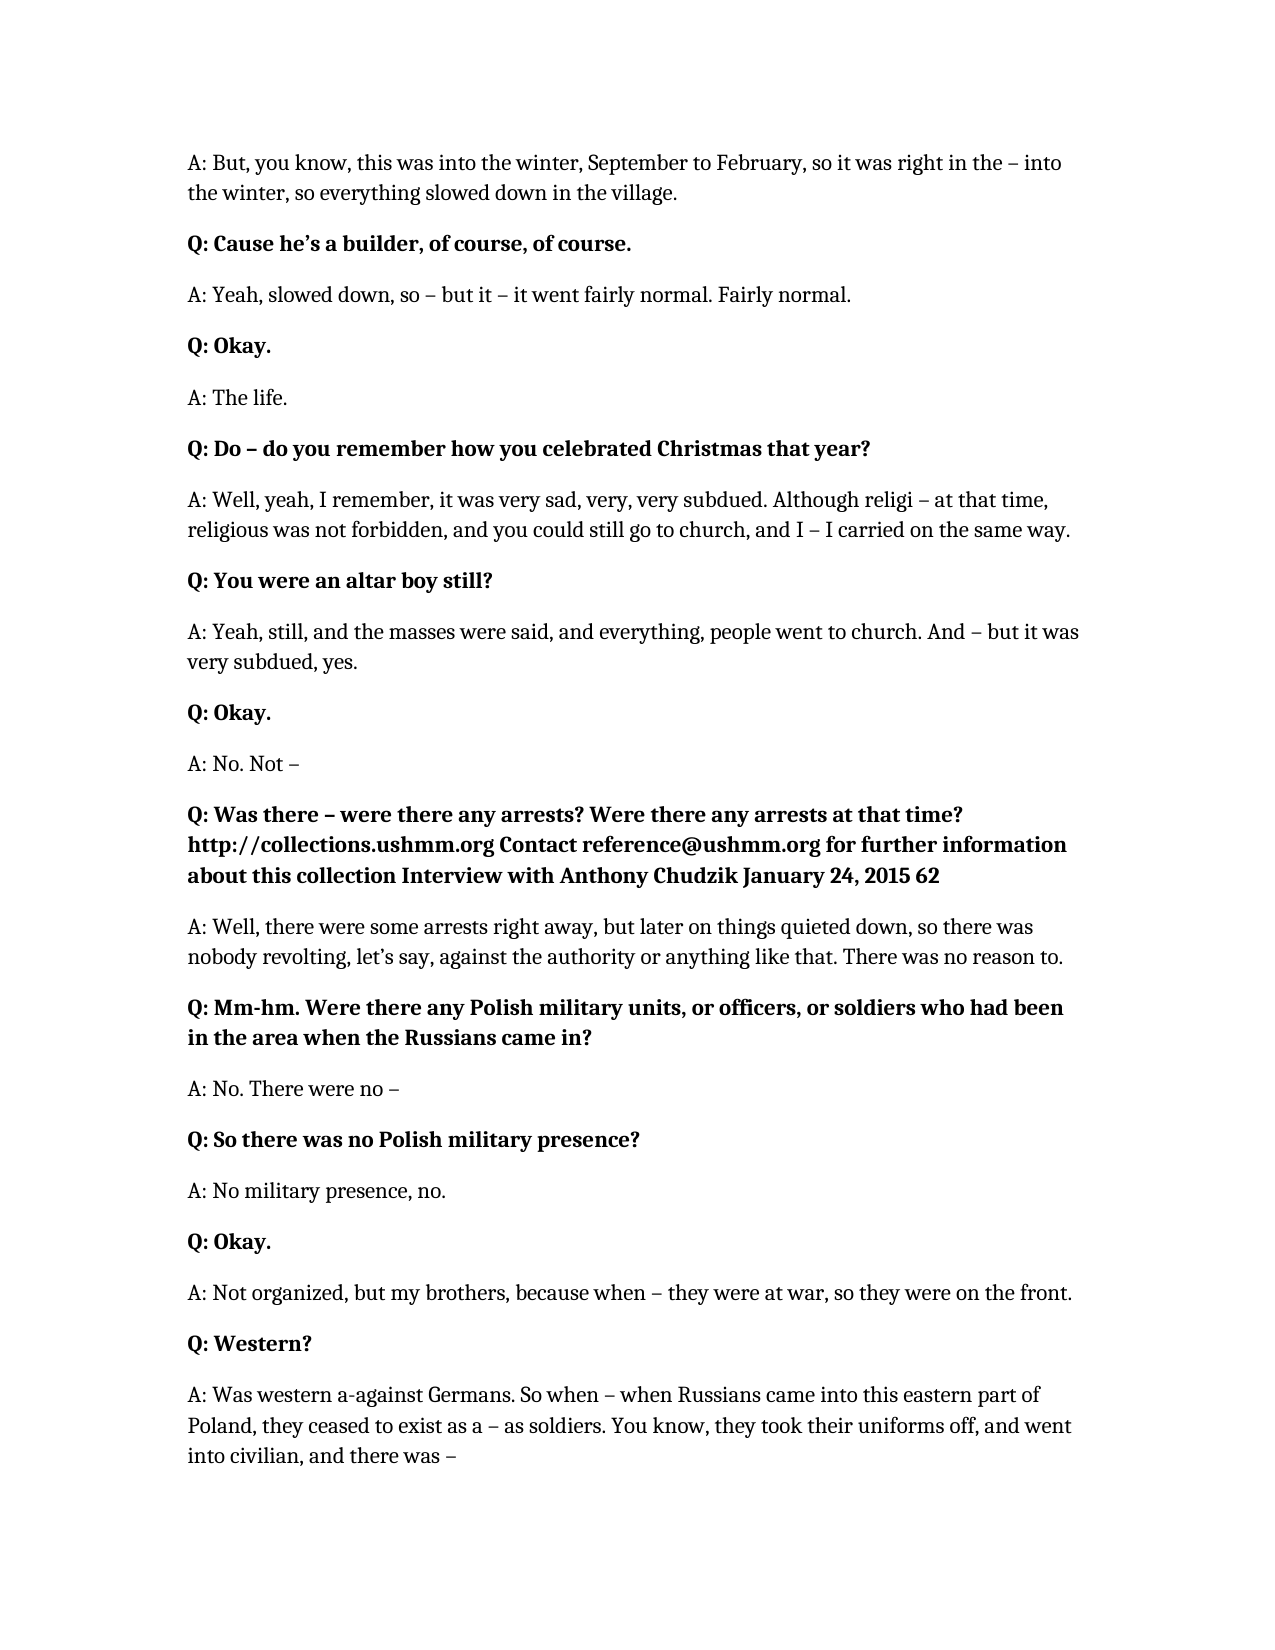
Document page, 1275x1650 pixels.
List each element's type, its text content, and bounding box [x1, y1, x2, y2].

text A: Well, yeah, I remember, it was very sad, very, very subdued. Although religi – at that time, religious was not forbidden, and you could still go to church, and I – I carried on the same way. [187, 486, 1087, 543]
text A: Yeah, slowed down, so – but it – it went fairly normal. Fairly normal. [187, 282, 1087, 309]
text A: Not organized, but my brothers, because when – they were at war, so they were on the front. [187, 1280, 1087, 1307]
text Q: Okay. [187, 700, 1087, 726]
text A: But, you know, this was into the winter, September to February, so it was right in the – into the winter, so everything slowed down in the village. [187, 150, 1087, 207]
text A: No. There were no – [187, 1076, 1087, 1102]
text A: Yeah, still, and the masses were said, and everything, people went to church. And – but it was very subdued, yes. [187, 619, 1087, 675]
text Q: So there was no Polish military presence? [187, 1127, 1087, 1153]
text Q: Was there – were there any arrests? Were there any arrests at that time? http://collections.ushmm.org Contact reference@ushmm.org for further information about this collection Interview with Anthony Chudzik January 24, 2015 62 [187, 802, 1087, 889]
text A: The life. [187, 384, 1087, 411]
text Q: Cause he’s a builder, of course, of course. [187, 231, 1087, 258]
text Q: You were an altar boy still? [187, 568, 1087, 594]
text Q: Do – do you remember how you celebrated Christmas that year? [187, 435, 1087, 462]
text Q: Western? [187, 1331, 1087, 1358]
text Q: Mm-hm. Were there any Polish military units, or officers, or soldiers who had been in the area when the Russians came in? [187, 995, 1087, 1051]
text A: Well, there were some arrests right away, but later on things quieted down, so there was nobody revolting, let’s say, against the authority or anything like that. There was no reason to. [187, 913, 1087, 970]
text Q: Okay. [187, 1229, 1087, 1256]
text A: No military presence, no. [187, 1178, 1087, 1204]
text Q: Okay. [187, 333, 1087, 360]
text A: No. Not – [187, 751, 1087, 777]
text A: Was western a-against Germans. So when – when Russians came into this eastern part of Poland, they ceased to exist as a – as soldiers. You know, they took their uniforms off, and went into civilian, and there was – [187, 1382, 1087, 1469]
